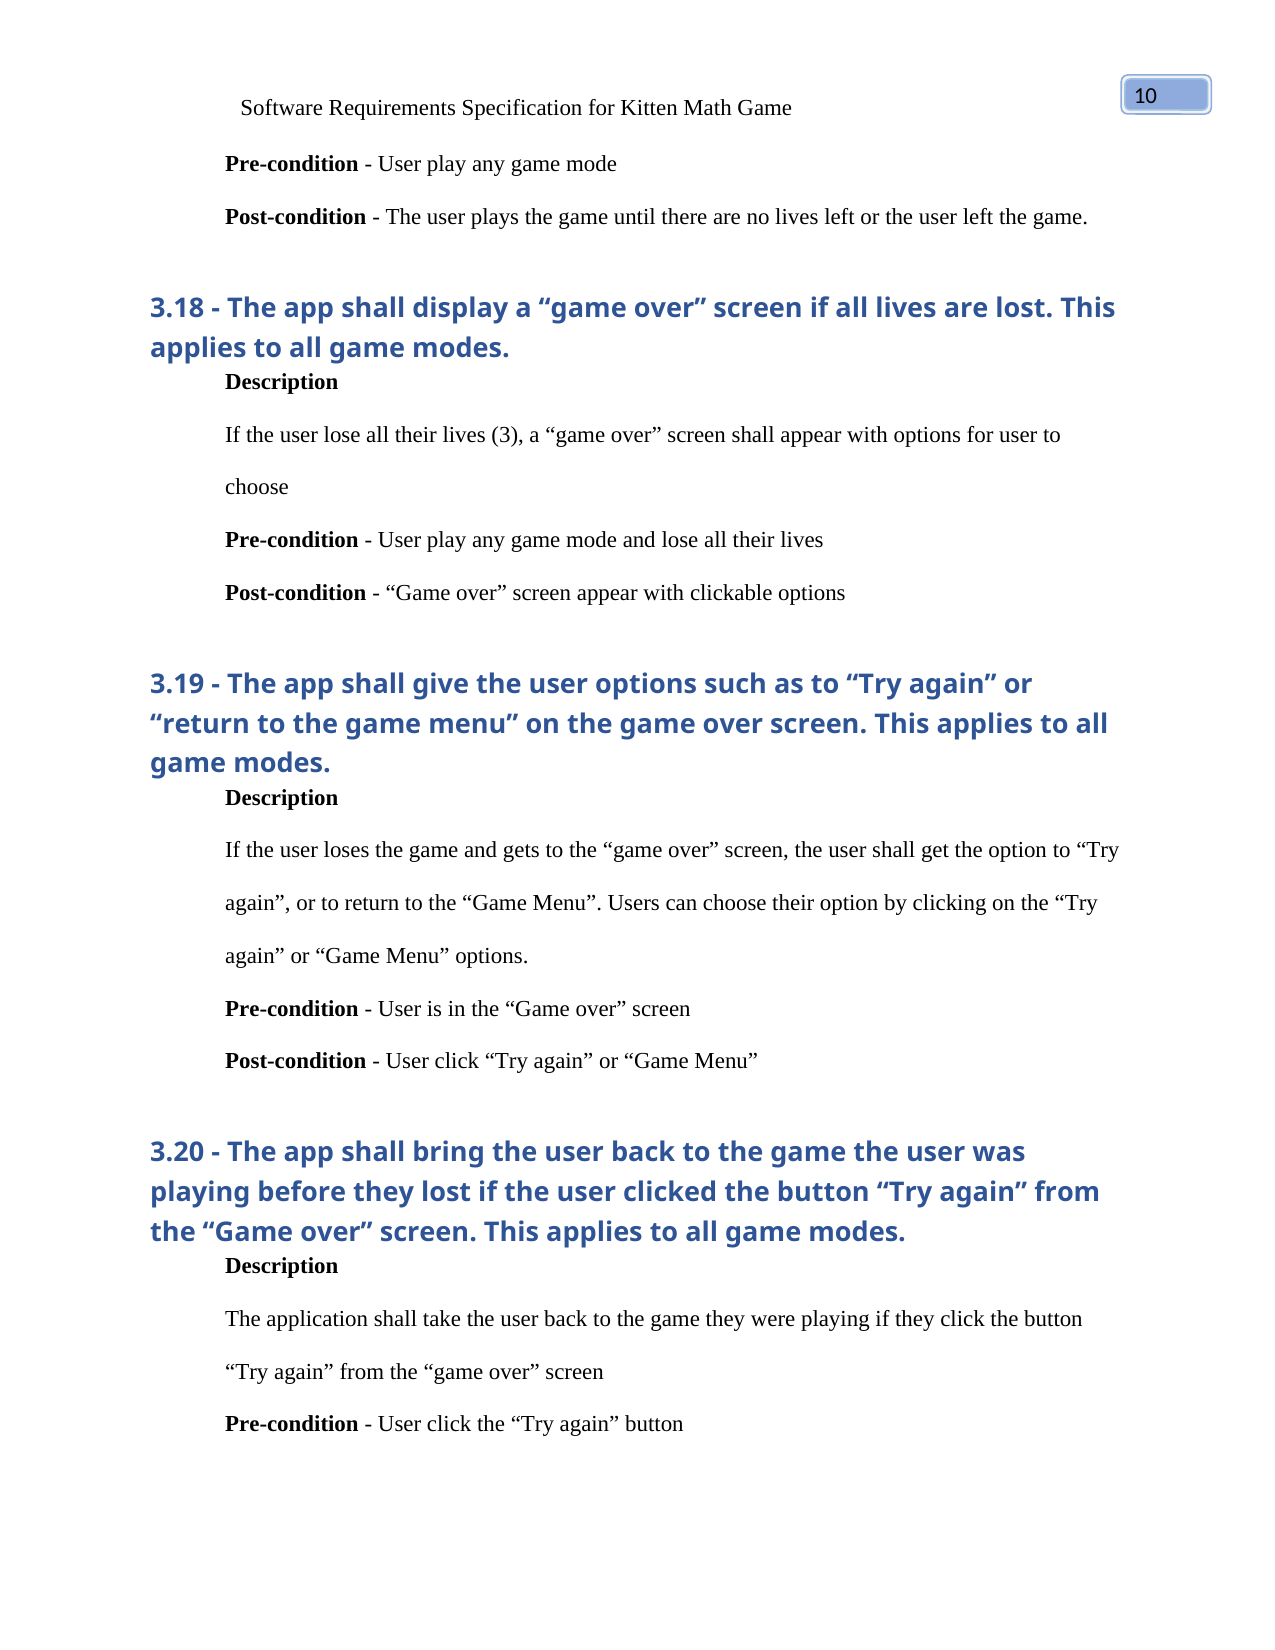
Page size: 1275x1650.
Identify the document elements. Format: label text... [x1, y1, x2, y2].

text Description [225, 784, 1125, 810]
text Pre-condition - User click the “Try again” button [225, 1410, 1125, 1437]
subtitle 3.20 - The app shall bring the user back to the game the user was playing before they lost if the user clicked the button “Try again” from the “Game over” screen. This applies to all game modes. [150, 1133, 1125, 1249]
text If the user lose all their lives (3), a “game over” screen shall appear with options for user to choose [225, 421, 1125, 500]
text Description [225, 368, 1125, 394]
text Pre-condition - User play any game mode [225, 150, 1125, 176]
text Pre-condition - User play any game mode and lose all their lives [225, 526, 1125, 552]
subtitle 3.19 - The app shall give the user options such as to “Try again” or “return to the game menu” on the game over screen. This applies to all game modes. [150, 664, 1125, 781]
text If the user loses the game and gets to the “game over” screen, the user shall get the option to “Try again”, or to return to the “Game Menu”. Users can choose their option by clicking on the “Try again” or “Game Menu” options. [225, 836, 1125, 968]
text Pre-condition - User is in the “Game over” screen [225, 994, 1125, 1021]
text Post-condition - User click “Try again” or “Game Menu” [225, 1047, 1125, 1074]
text Post-condition - “Game over” screen appear with clickable options [225, 579, 1125, 605]
text Post-condition - The user plays the game until there are no lives left or the user left the game. [225, 203, 1125, 229]
subtitle 3.18 - The app shall display a “game over” screen if all lives are lost. This applies to all game modes. [150, 288, 1125, 365]
text Description [225, 1252, 1125, 1279]
text The application shall take the user back to the game they were playing if they click the button “Try again” from the “game over” screen [225, 1305, 1125, 1384]
